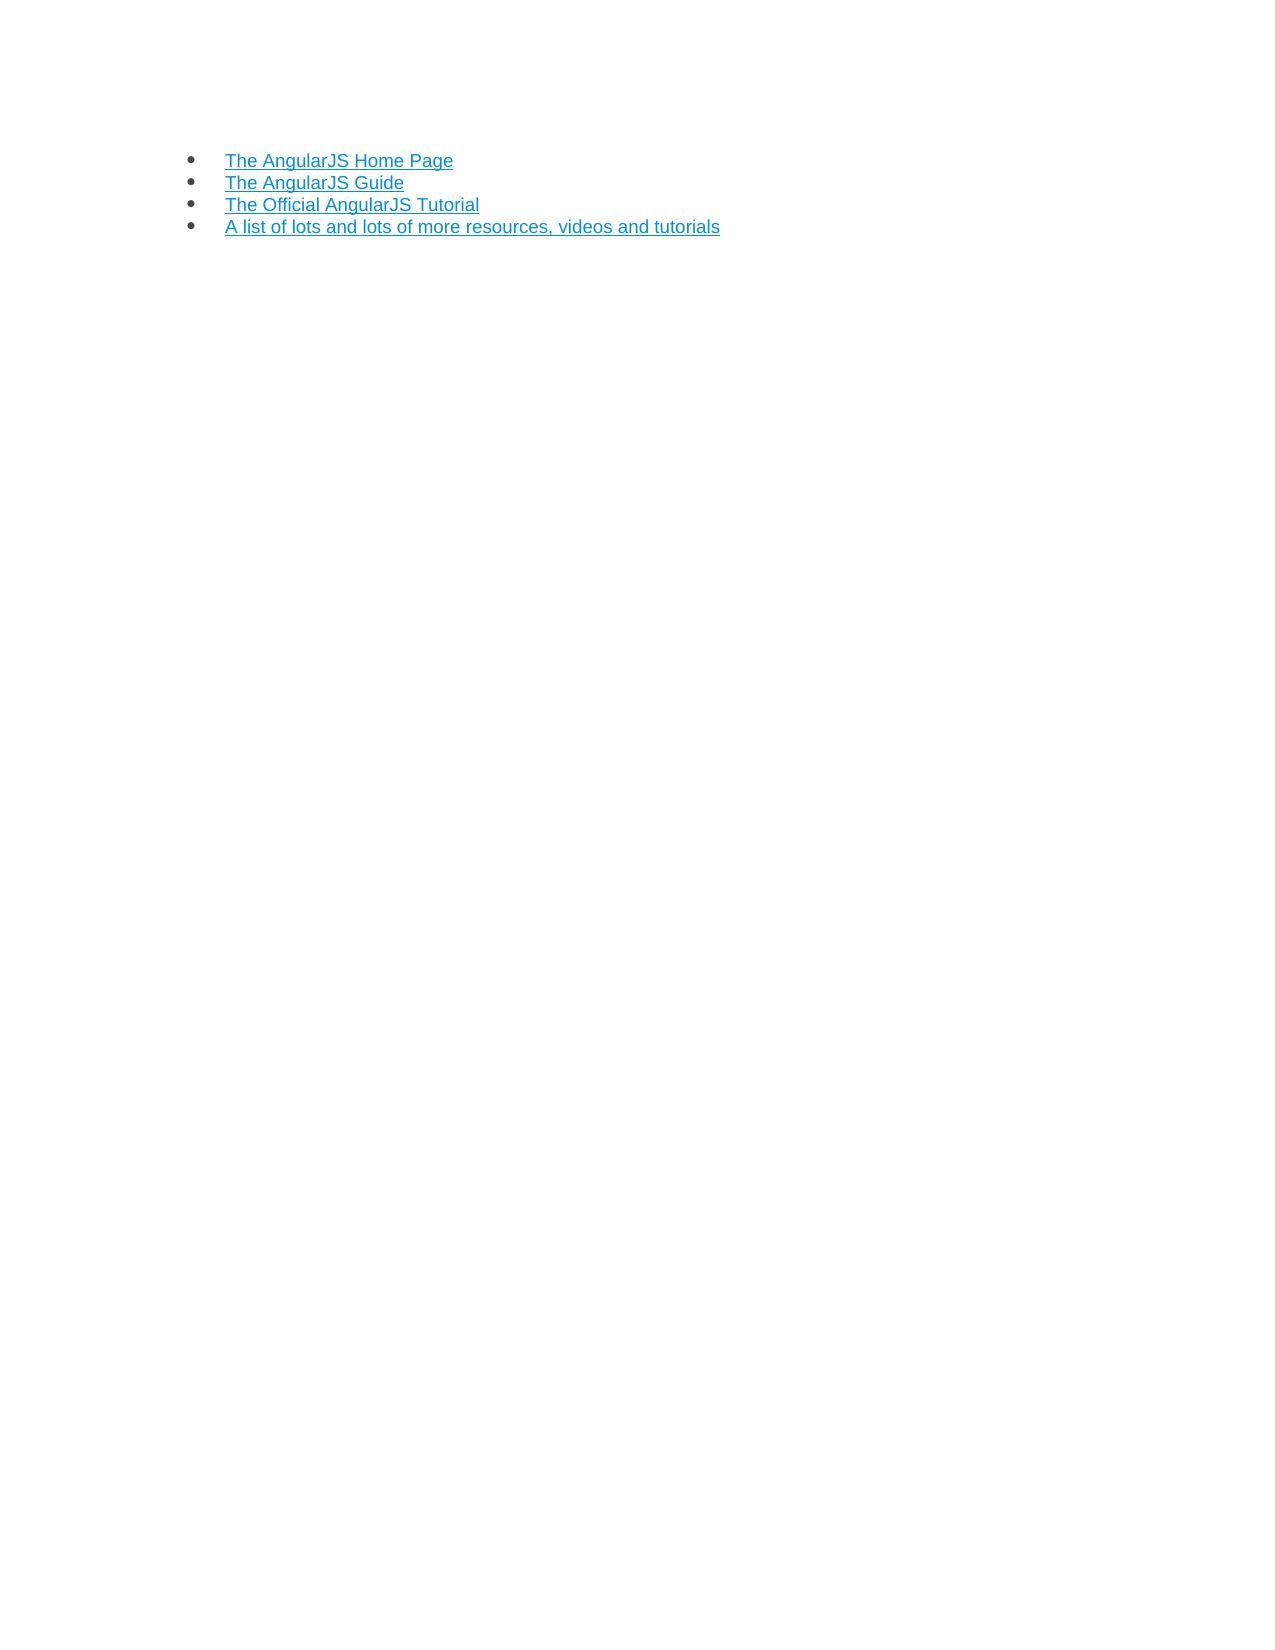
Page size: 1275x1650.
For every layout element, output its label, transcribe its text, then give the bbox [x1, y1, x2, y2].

list The AngularJS Home Page [187, 150, 1125, 172]
list The Official AngularJS Tutorial [187, 194, 1125, 216]
list The AngularJS Guide [187, 172, 1125, 194]
list A list of lots and lots of more resources, videos and tutorials [187, 216, 1125, 238]
